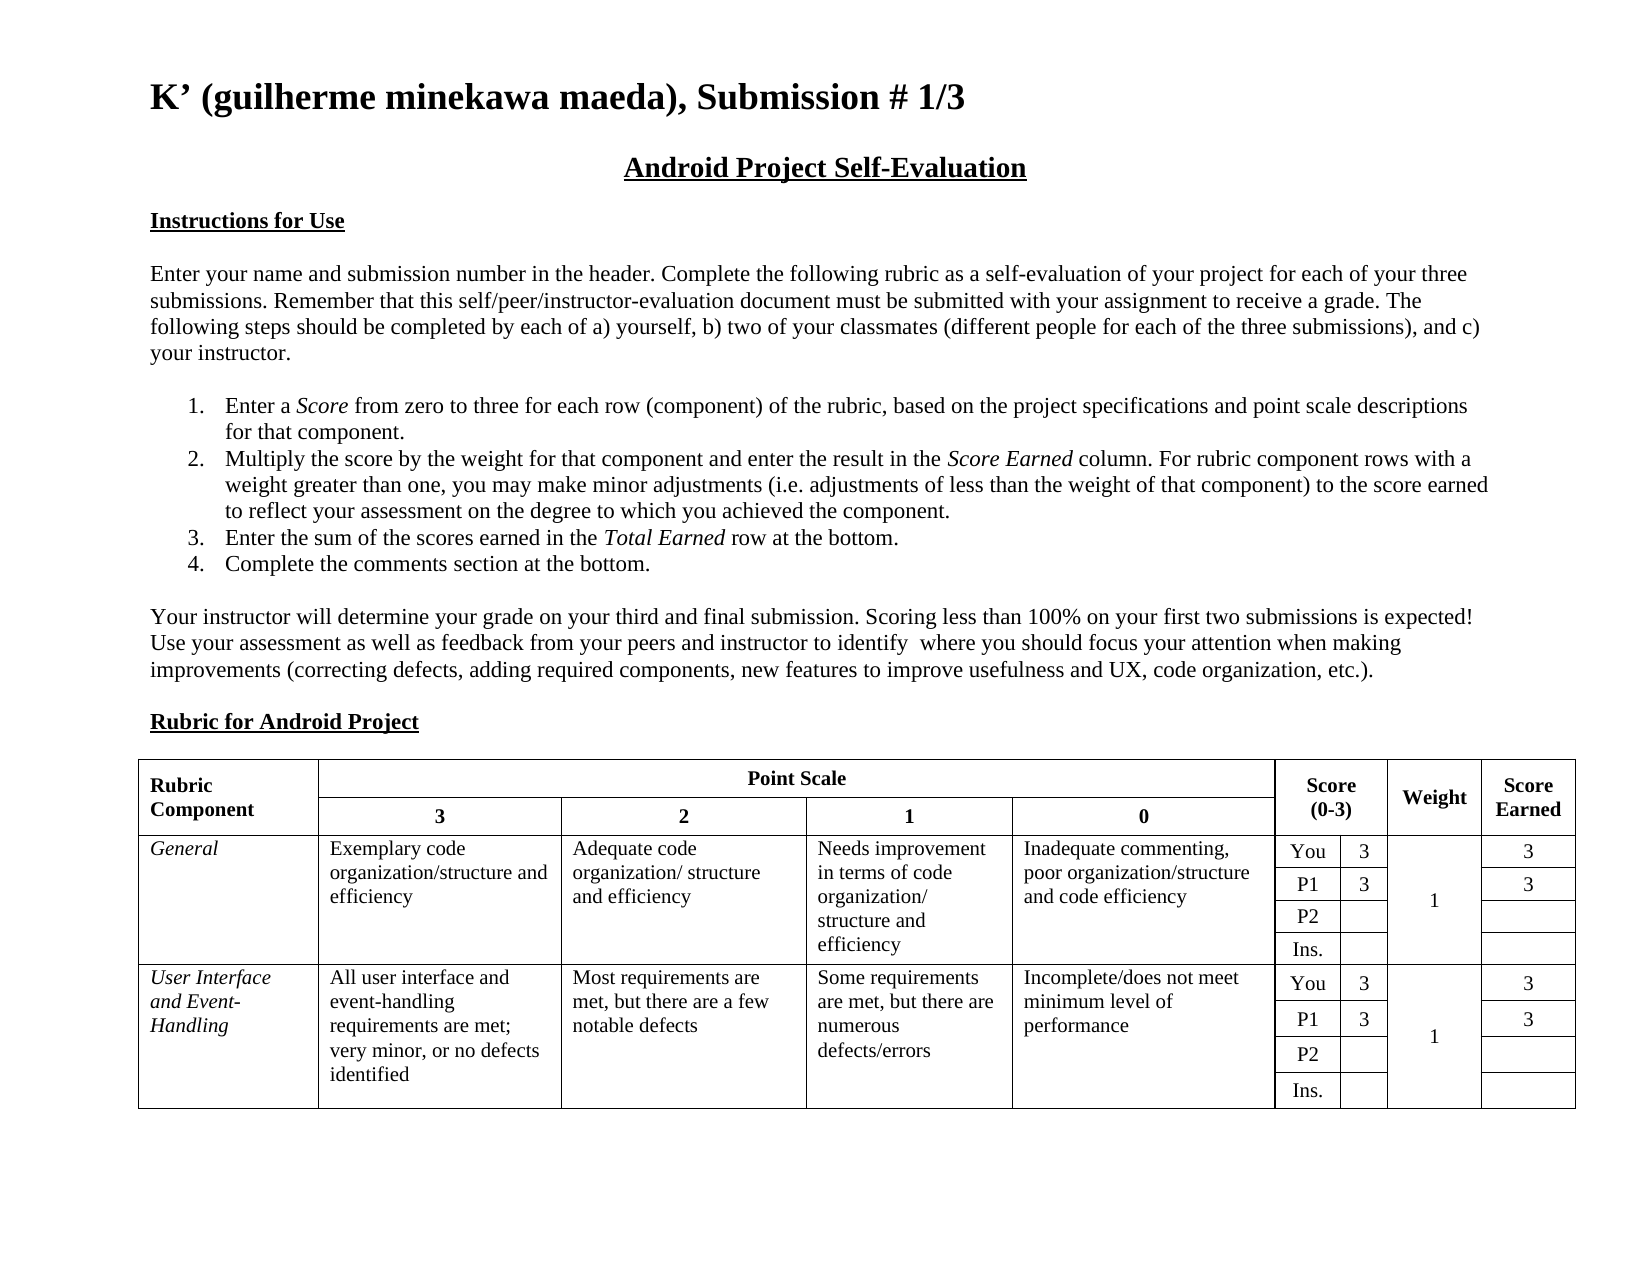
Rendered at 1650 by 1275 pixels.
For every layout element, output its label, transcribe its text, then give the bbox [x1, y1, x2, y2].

table_cell [1341, 901, 1387, 932]
table_cell 3 [1482, 1001, 1575, 1036]
table_cell Adequate code organization/ structure and efficiency [562, 836, 806, 964]
table_cell P2 [1276, 901, 1340, 932]
table_cell You [1276, 965, 1340, 1000]
table_cell 0 [1013, 798, 1274, 834]
list Complete the comments section at the bottom. [187, 550, 1500, 577]
table_cell 3 [1482, 965, 1575, 1000]
table_header Rubric Component [139, 760, 318, 834]
text Rubric for Android Project [150, 708, 1500, 735]
table_cell 2 [562, 798, 806, 834]
table_cell 3 [1341, 965, 1387, 1000]
table_cell 3 [1341, 1001, 1387, 1036]
table_cell 3 [319, 798, 561, 834]
table_cell P2 [1276, 1037, 1340, 1072]
table_header Point Scale [319, 760, 1274, 797]
table_cell 1 [1388, 836, 1481, 964]
table_cell Needs improvement in terms of code organization/ structure and efficiency [807, 836, 1012, 964]
table_cell [1482, 933, 1575, 964]
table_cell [1013, 965, 1274, 1107]
table_cell 3 [1482, 868, 1575, 899]
table_cell Ins. [1276, 933, 1340, 964]
table_header Score (0-3) [1276, 760, 1387, 834]
text Your instructor will determine your grade on your third and final submission. Scoring less than 100% on your first two submissions is expected! Use your assessment as well as feedback from your peers and instructor to identify where you should focus your attention when making improvements (correcting defects, adding required components, new features to improve usefulness and UX, code organization, etc.). [150, 603, 1500, 682]
table_cell [1341, 1037, 1387, 1072]
text Enter your name and submission number in the header. Complete the following rubric as a self-evaluation of your project for each of your three submissions. Remember that this self/peer/instructor-evaluation document must be submitted with your assignment to receive a grade. The following steps should be completed by each of a) yourself, b) two of your classmates (different people for each of the three submissions), and c) your instructor. [150, 260, 1500, 366]
table_cell 3 [1341, 836, 1387, 867]
text Android Project Self-Evaluation [150, 150, 1500, 183]
table_cell [1341, 1073, 1387, 1107]
table_cell Inadequate commenting, poor organization/structure and code efficiency [1013, 836, 1274, 964]
table_cell [1482, 1073, 1575, 1107]
list Enter the sum of the scores earned in the Total Earned row at the bottom. [187, 524, 1500, 550]
table_cell User Interface and Event-Handling [139, 965, 318, 1107]
table_cell 3 [1482, 836, 1575, 867]
table_cell P1 [1276, 1001, 1340, 1036]
table_cell 1 [1388, 965, 1481, 1107]
table_cell [1341, 933, 1387, 964]
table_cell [562, 965, 806, 1107]
table_cell All user interface and event-handling requirements are met; very minor, or no defects identified [319, 965, 561, 1107]
table_cell Ins. [1276, 1073, 1340, 1107]
list Multiply the score by the weight for that component and enter the result in the Score Earned column. For rubric component rows with a weight greater than one, you may make minor adjustments (i.e. adjustments of less than the weight of that component) to the score earned to reflect your assessment on the degree to which you achieved the component. [187, 445, 1500, 524]
table_cell 3 [1341, 868, 1387, 899]
table_cell P1 [1276, 868, 1340, 899]
table_cell 1 [807, 798, 1012, 834]
table_cell General [139, 836, 318, 964]
table_cell You [1276, 836, 1340, 867]
list Enter a Score from zero to three for each row (component) of the rubric, based on the project specifications and point scale descriptions for that component. [187, 392, 1500, 445]
table_cell [1482, 1037, 1575, 1072]
text Instructions for Use [150, 208, 1500, 234]
table_cell Exemplary code organization/structure and efficiency [319, 836, 561, 964]
table_header Weight [1388, 760, 1481, 834]
table_header Score Earned [1482, 760, 1575, 834]
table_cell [807, 965, 1012, 1107]
table_cell [1482, 901, 1575, 932]
